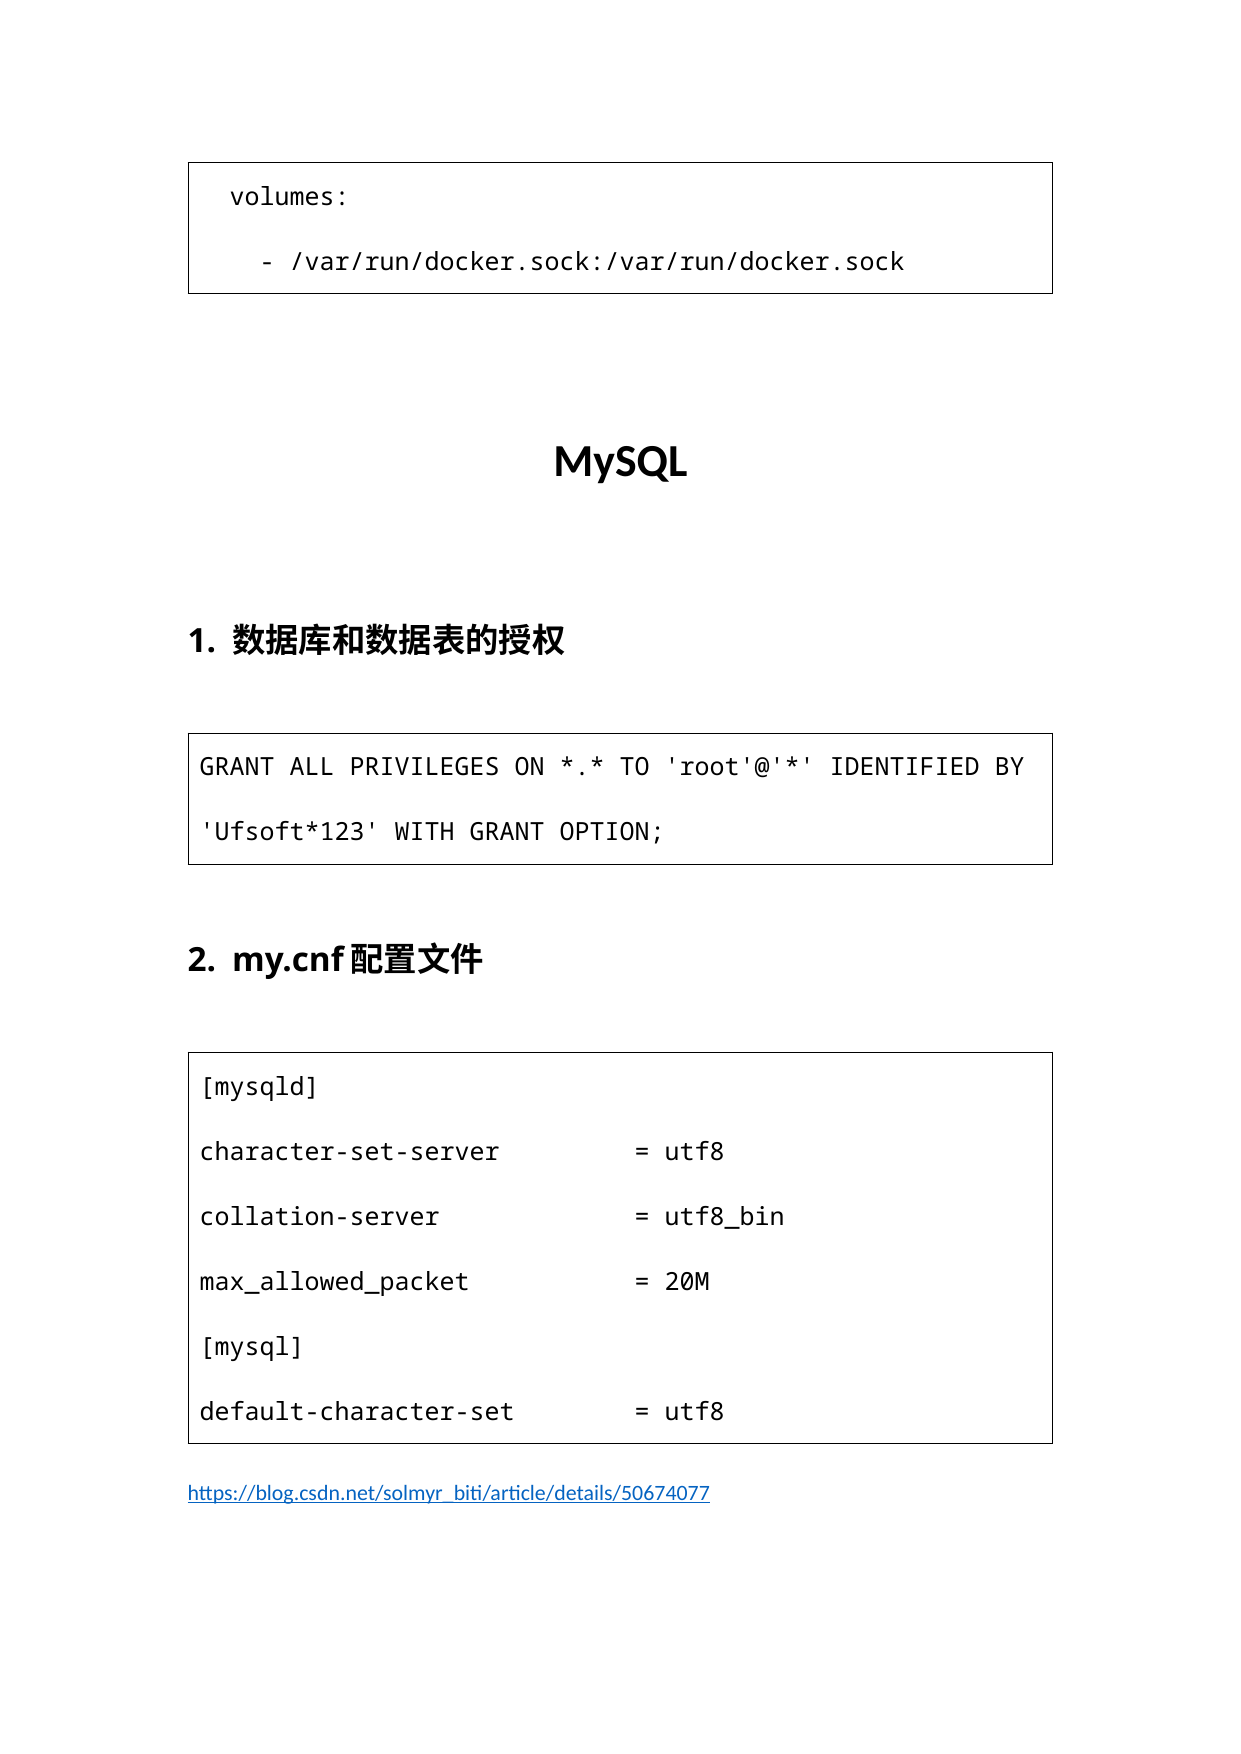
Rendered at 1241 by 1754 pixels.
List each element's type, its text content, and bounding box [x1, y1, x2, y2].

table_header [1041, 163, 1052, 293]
text https://blog.csdn.net/solmyr_biti/article/details/50674077 [187, 1476, 1053, 1509]
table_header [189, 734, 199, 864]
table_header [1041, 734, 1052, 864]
subtitle MySQL [187, 427, 1053, 492]
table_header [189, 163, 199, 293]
subtitle my.cnf配置文件 [187, 924, 1053, 989]
subtitle 数据库和数据表的授权 [187, 605, 1053, 670]
